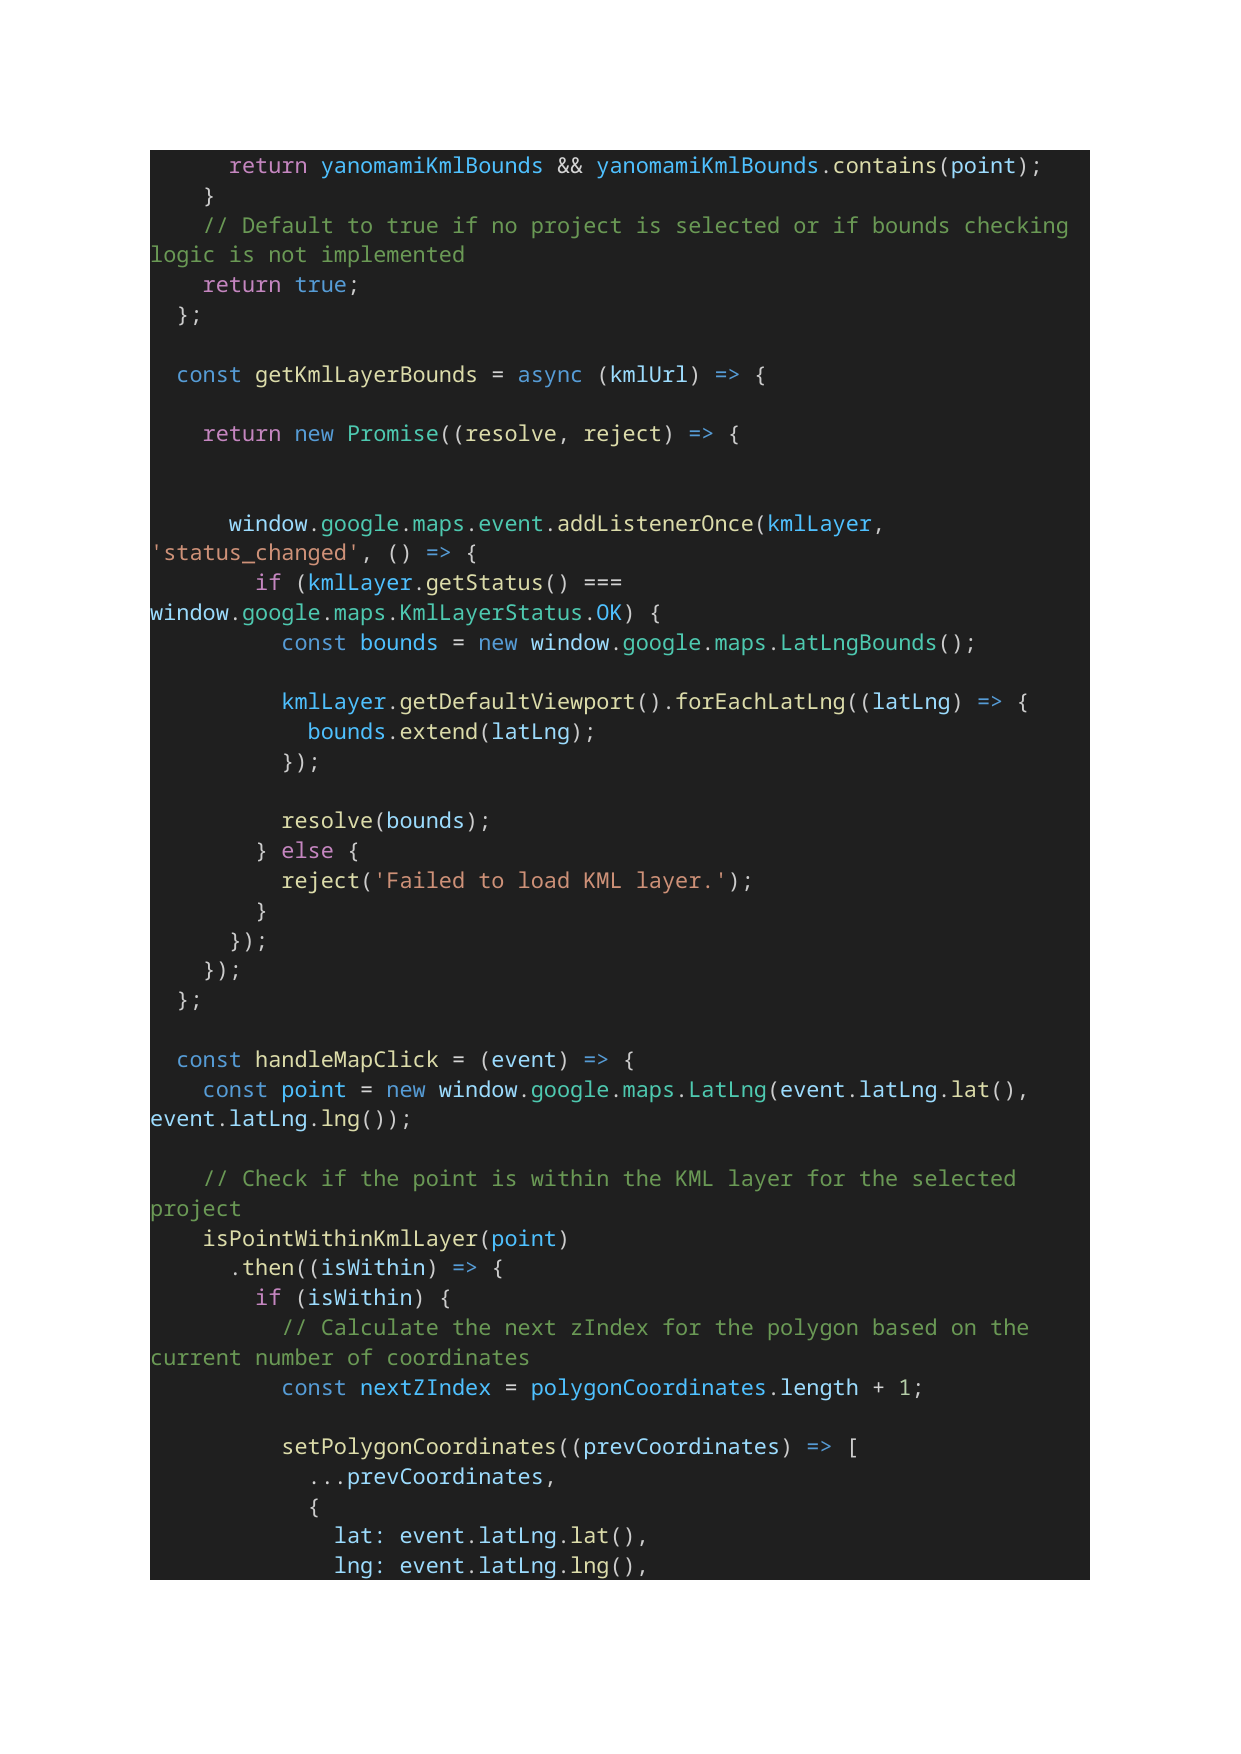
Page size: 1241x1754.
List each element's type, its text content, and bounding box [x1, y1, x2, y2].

text const bounds = new window.google.maps.LatLngBounds(); [150, 627, 1090, 656]
text }; [150, 984, 1090, 1014]
text { [150, 1491, 1090, 1520]
text } else { [150, 835, 1090, 865]
text const handleMapClick = (event) => { [150, 1044, 1090, 1073]
text }); [150, 746, 1090, 776]
text // Calculate the next zIndex for the polygon based on the current number of coordinates [150, 1312, 1090, 1371]
text bounds.extend(latLng); [150, 716, 1090, 746]
text return yanomamiKmlBounds && yanomamiKmlBounds.contains(point); [150, 150, 1090, 180]
text return true; [150, 269, 1090, 299]
text resolve(bounds); [150, 805, 1090, 835]
text lat: event.latLng.lat(), [150, 1520, 1090, 1550]
text .then((isWithin) => { [150, 1252, 1090, 1282]
text return new Promise((resolve, reject) => { [150, 418, 1090, 448]
text }); [150, 924, 1090, 954]
text ...prevCoordinates, [150, 1461, 1090, 1491]
text } [150, 895, 1090, 924]
text isPointWithinKmlLayer(point) [150, 1222, 1090, 1252]
text lng: event.latLng.lng(), [150, 1550, 1090, 1580]
text // Check if the point is within the KML layer for the selected project [150, 1163, 1090, 1222]
text } [150, 180, 1090, 209]
text window.google.maps.event.addListenerOnce(kmlLayer, 'status_changed', () => { [150, 507, 1090, 567]
text // Default to true if no project is selected or if bounds checking logic is not implemented [150, 209, 1090, 269]
text kmlLayer.getDefaultViewport().forEachLatLng((latLng) => { [150, 686, 1090, 716]
text if (kmlLayer.getStatus() === window.google.maps.KmlLayerStatus.OK) { [150, 567, 1090, 627]
text const getKmlLayerBounds = async (kmlUrl) => { [150, 358, 1090, 388]
text reject('Failed to load KML layer.'); [150, 865, 1090, 895]
text const nextZIndex = polygonCoordinates.length + 1; [150, 1371, 1090, 1401]
text }); [150, 954, 1090, 984]
text const point = new window.google.maps.LatLng(event.latLng.lat(), event.latLng.lng()); [150, 1073, 1090, 1133]
text setPolygonCoordinates((prevCoordinates) => [ [150, 1431, 1090, 1461]
text }; [150, 299, 1090, 329]
text if (isWithin) { [150, 1282, 1090, 1312]
